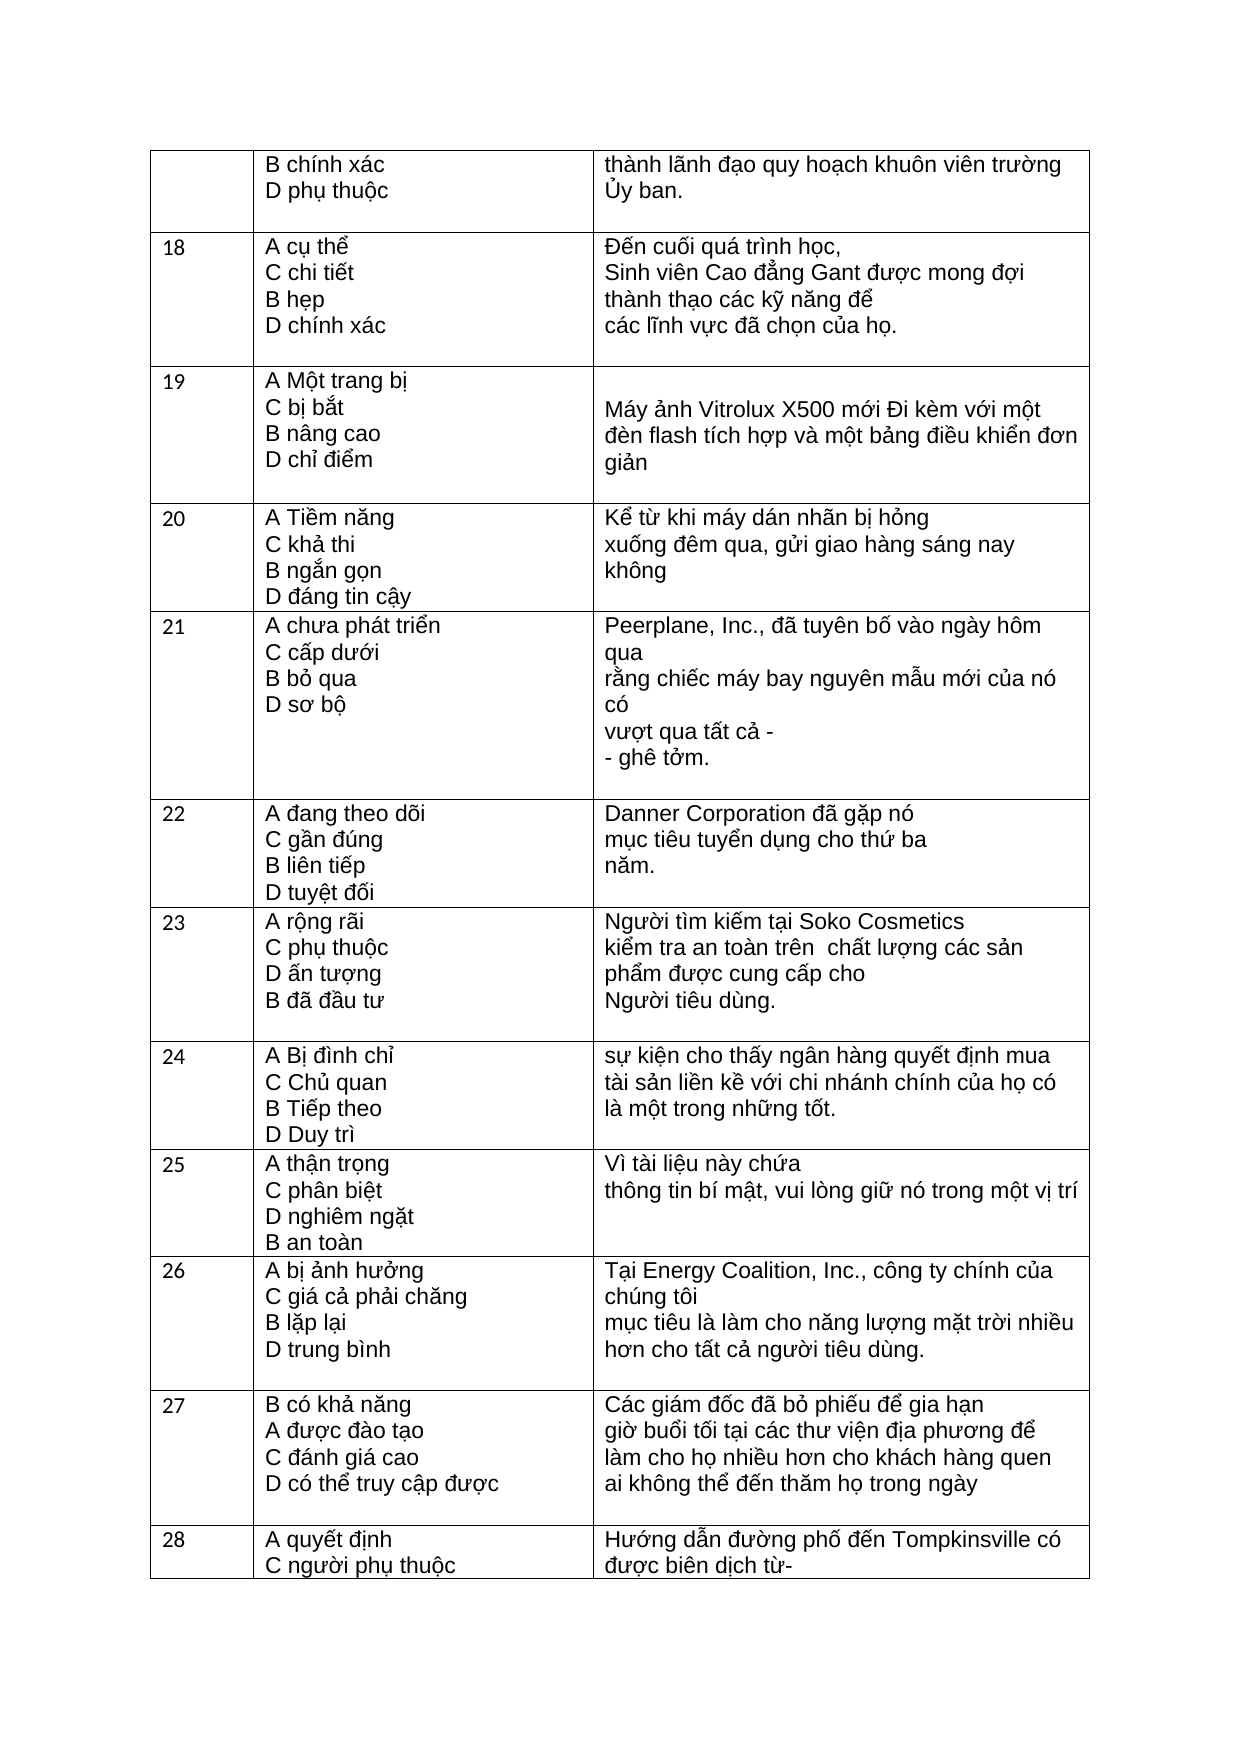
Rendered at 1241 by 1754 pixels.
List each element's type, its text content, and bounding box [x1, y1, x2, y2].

table_cell A đang theo dõi C gần đúng B liên tiếp D tuyệt đối [254, 800, 593, 907]
table_cell Đến cuối quá trình học, Sinh viên Cao đẳng Gant được mong đợi thành thạo các kỹ năng để các lĩnh vực đã chọn của họ. [594, 233, 1089, 366]
table_cell Tại Energy Coalition, Inc., công ty chính của chúng tôi mục tiêu là làm cho năng lượng mặt trời nhiều hơn cho tất cả người tiêu dùng. [594, 1257, 1089, 1390]
table_cell A Một trang bị C bị bắt B nâng cao D chỉ điểm [254, 367, 593, 503]
table_cell 20 [151, 504, 253, 611]
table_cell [254, 151, 593, 232]
table_cell 17 [151, 151, 253, 232]
table_cell Kể từ khi máy dán nhãn bị hỏng xuống đêm qua, gửi giao hàng sáng nay không [594, 504, 1089, 611]
table_cell Người tìm kiếm tại Soko Cosmetics kiểm tra an toàn trên chất lượng các sản phẩm được cung cấp cho Người tiêu dùng. [594, 908, 1089, 1041]
table_cell 26 [151, 1257, 253, 1390]
table_cell 28 [151, 1526, 253, 1578]
table_cell A Tiềm năng C khả thi B ngắn gọn D đáng tin cậy [254, 504, 593, 611]
table_cell Các giám đốc đã bỏ phiếu để gia hạn giờ buổi tối tại các thư viện địa phương để làm cho họ nhiều hơn cho khách hàng quen ai không thể đến thăm họ trong ngày [594, 1391, 1089, 1524]
table_cell A bị ảnh hưởng C giá cả phải chăng B lặp lại D trung bình [254, 1257, 593, 1390]
table_cell 25 [151, 1150, 253, 1256]
table_cell 27 [151, 1391, 253, 1524]
table_cell A thận trọng C phân biệt D nghiêm ngặt B an toàn [254, 1150, 593, 1256]
table_cell A chưa phát triển C cấp dưới B bỏ qua D sơ bộ [254, 612, 593, 798]
table_cell Vì tài liệu này chứa thông tin bí mật, vui lòng giữ nó trong một vị trí [594, 1150, 1089, 1256]
table_cell 19 [151, 367, 253, 503]
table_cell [594, 1526, 1089, 1578]
table_cell 18 [151, 233, 253, 366]
table_cell Danner Corporation đã gặp nó mục tiêu tuyển dụng cho thứ ba năm. [594, 800, 1089, 907]
table_cell B có khả năng A được đào tạo C đánh giá cao D có thể truy cập được [254, 1391, 593, 1524]
table_cell sự kiện cho thấy ngân hàng quyết định mua tài sản liền kề với chi nhánh chính của họ có là một trong những tốt. [594, 1042, 1089, 1149]
table_cell 21 [151, 612, 253, 798]
table_cell A Bị đình chỉ C Chủ quan B Tiếp theo D Duy trì [254, 1042, 593, 1149]
table_cell Máy ảnh Vitrolux X500 mới Đi kèm với một đèn flash tích hợp và một bảng điều khiển đơn giản [594, 367, 1089, 503]
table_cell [254, 1526, 593, 1578]
table_cell A rộng rãi C phụ thuộc D ấn tượng B đã đầu tư [254, 908, 593, 1041]
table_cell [594, 151, 1089, 232]
table_cell 24 [151, 1042, 253, 1149]
table_cell 23 [151, 908, 253, 1041]
table_cell 22 [151, 800, 253, 907]
table_cell A cụ thể C chi tiết B hẹp D chính xác [254, 233, 593, 366]
table_cell Peerplane, Inc., đã tuyên bố vào ngày hôm qua rằng chiếc máy bay nguyên mẫu mới của nó có vượt qua tất cả - - ghê tởm. [594, 612, 1089, 798]
